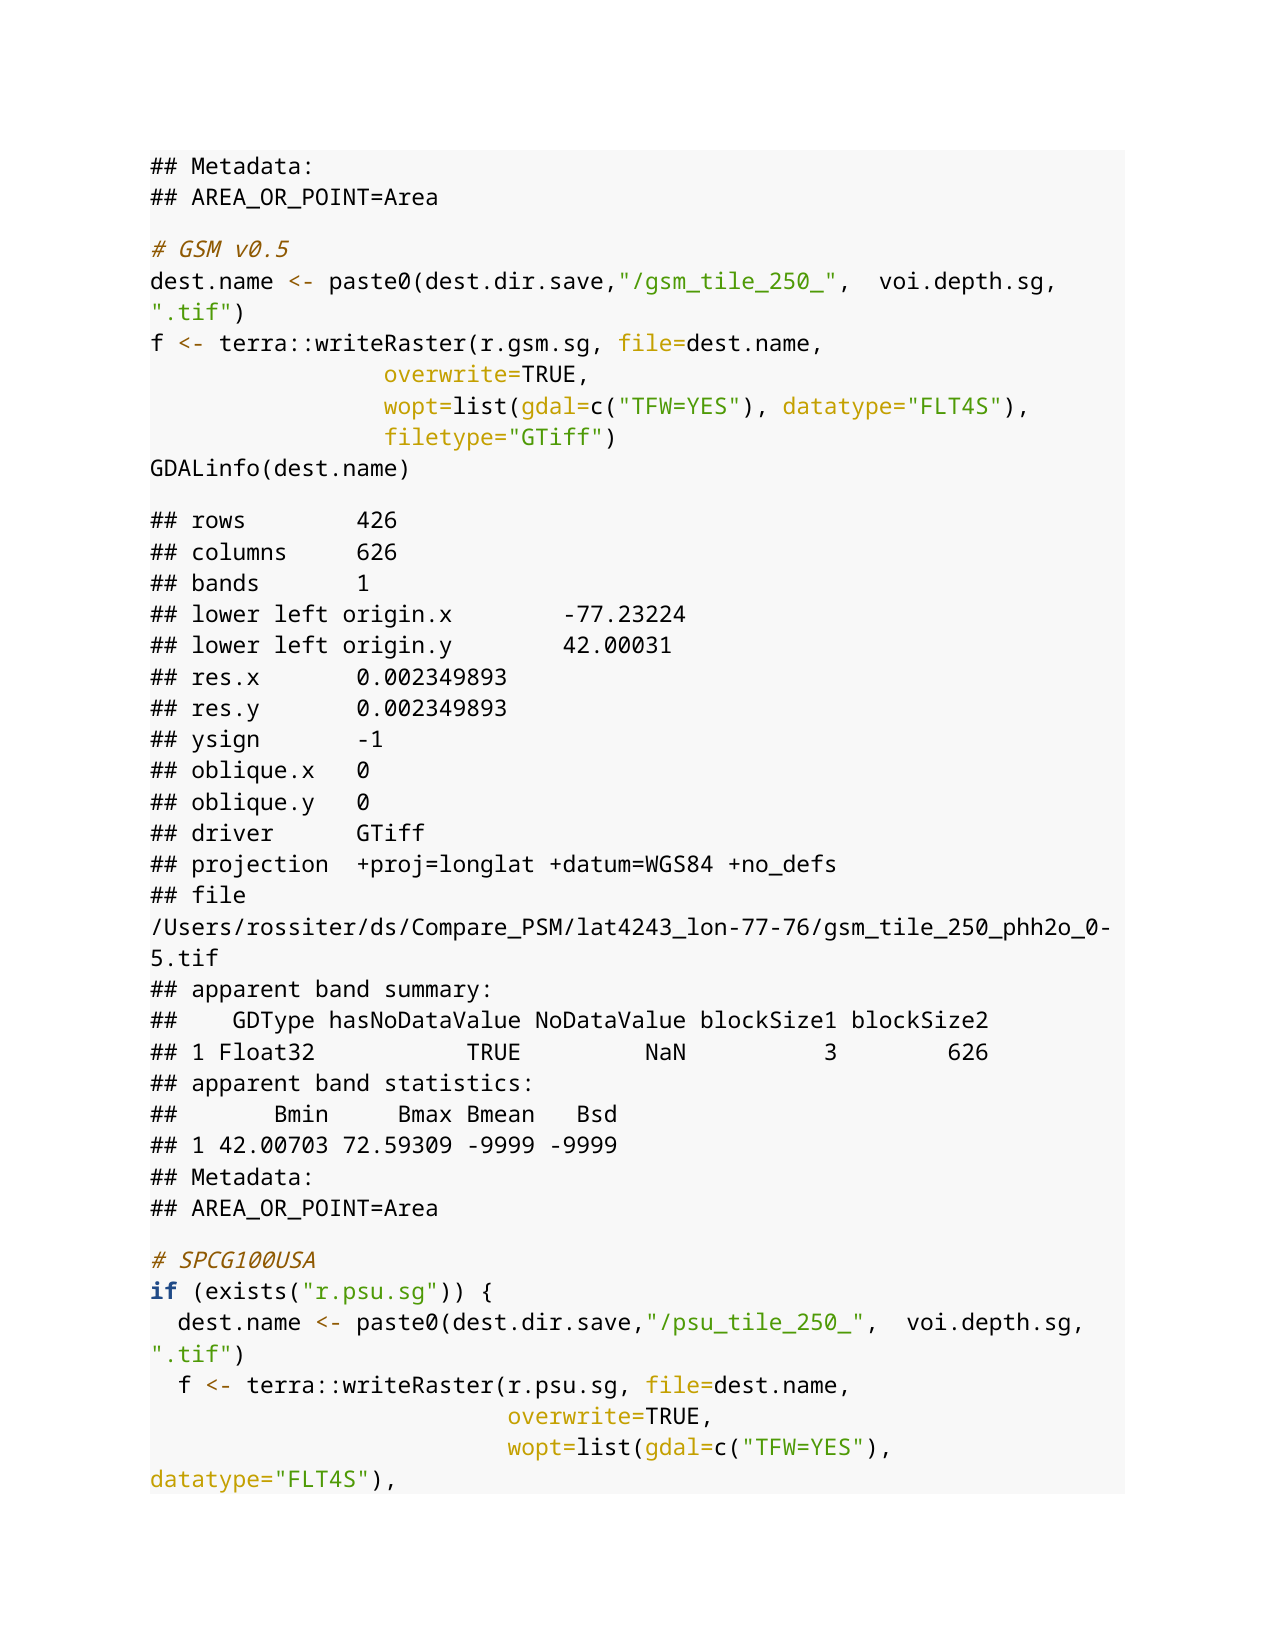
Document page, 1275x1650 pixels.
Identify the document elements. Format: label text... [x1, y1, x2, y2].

text # GSM v0.5 dest.name <- paste0(dest.dir.save,"/gsm_tile_250_", voi.depth.sg, ".tif") f <- terra::writeRaster(r.gsm.sg, file=dest.name, overwrite=TRUE, wopt=list(gdal=c("TFW=YES"), datatype="FLT4S"), filetype="GTiff") GDALinfo(dest.name) [150, 233, 1125, 483]
text ## rows 426 ## columns 626 ## bands 1 ## lower left origin.x -77.23224 ## lower left origin.y 42.00031 ## res.x 0.002349893 ## res.y 0.002349893 ## ysign -1 ## oblique.x 0 ## oblique.y 0 ## driver GTiff ## projection +proj=longlat +datum=WGS84 +no_defs ## file /Users/rossiter/ds/Compare_PSM/lat4243_lon-77-76/gsm_tile_250_phh2o_0-5.tif ## apparent band summary: ## GDType hasNoDataValue NoDataValue blockSize1 blockSize2 ## 1 Float32 TRUE NaN 3 626 ## apparent band statistics: ## Bmin Bmax Bmean Bsd ## 1 42.00703 72.59309 -9999 -9999 ## Metadata: ## AREA_OR_POINT=Area [150, 504, 1125, 1223]
